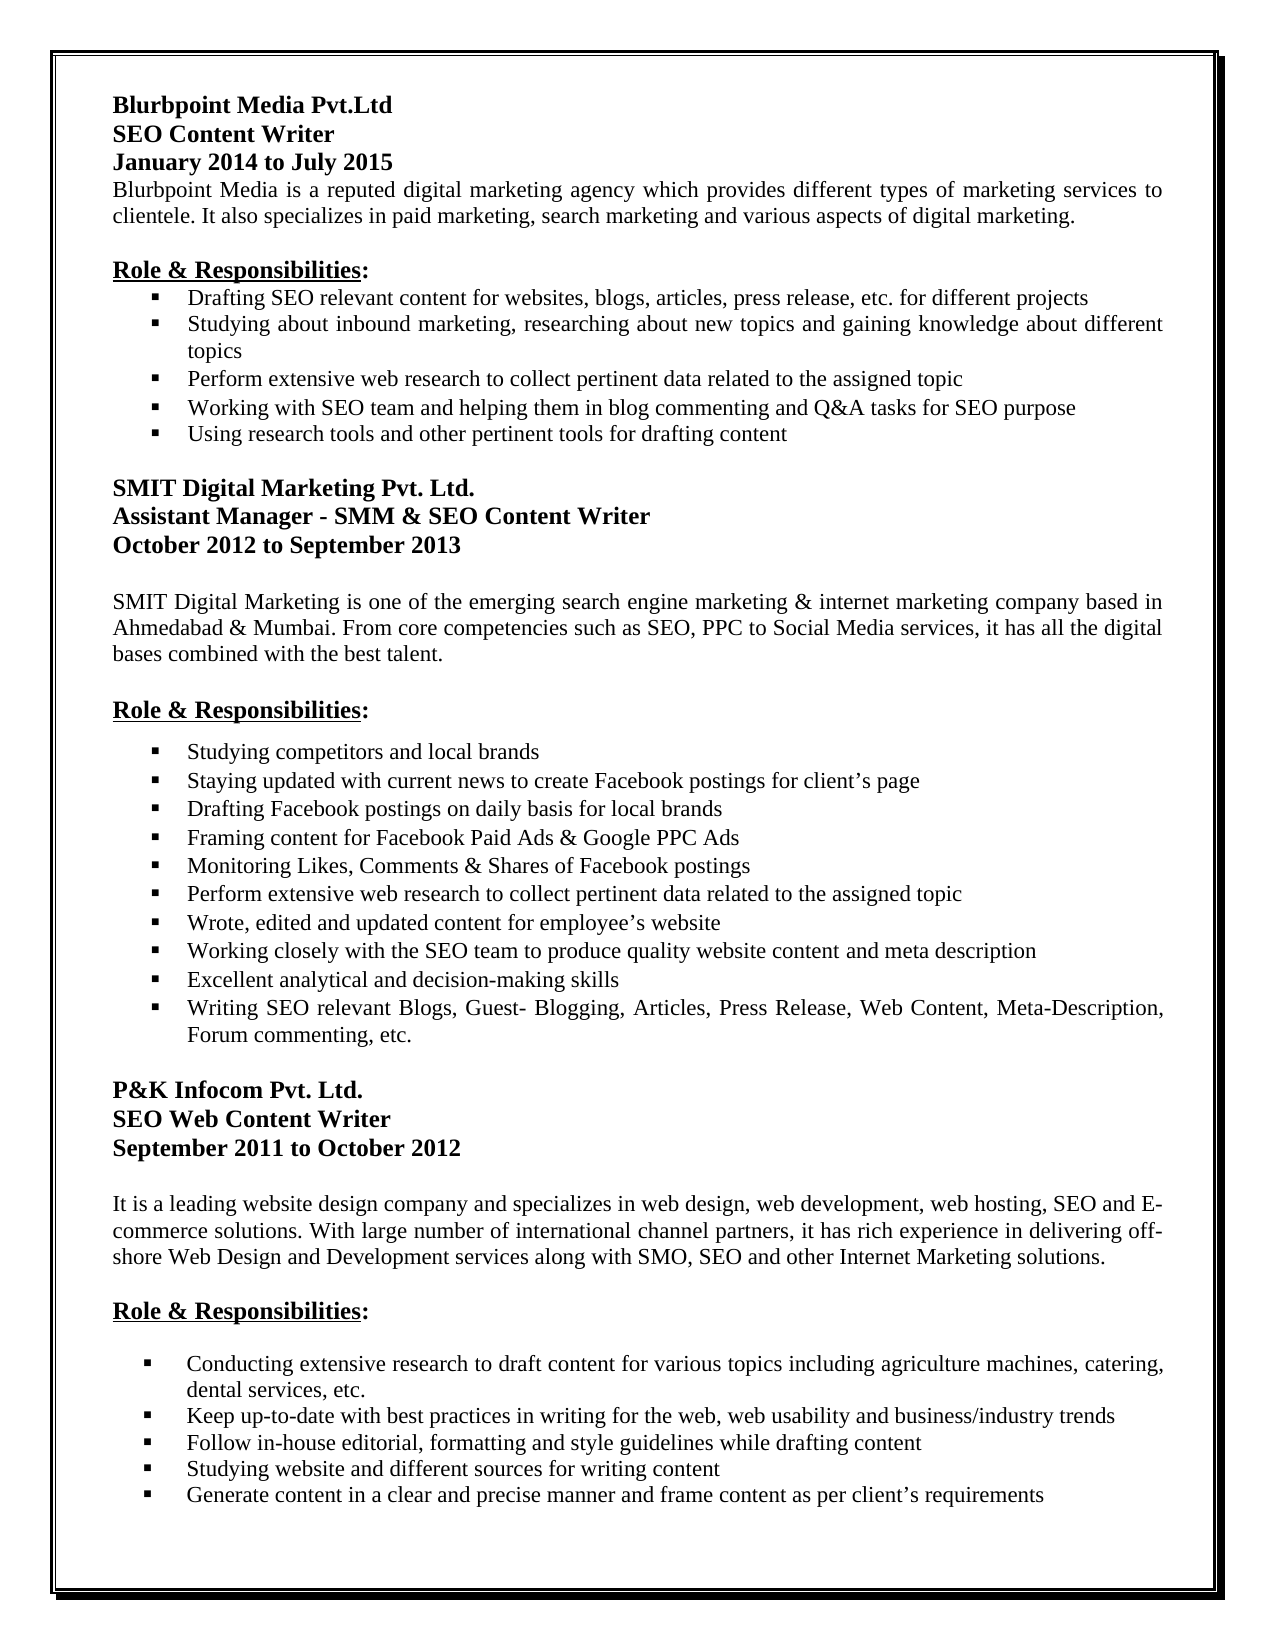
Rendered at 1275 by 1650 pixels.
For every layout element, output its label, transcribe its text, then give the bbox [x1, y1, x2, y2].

text Blurbpoint Media Pvt.Ltd [112, 90, 1165, 119]
text Blurbpoint Media is a reputed digital marketing agency which provides different types of marketing services to clientele. It also specializes in paid marketing, search marketing and various aspects of digital marketing. [112, 176, 1165, 229]
text SEO Content Writer [112, 119, 1165, 147]
list Conducting extensive research to draft content for various topics including agriculture machines, catering, dental services, etc. [142, 1349, 1165, 1402]
list Perform extensive web research to collect pertinent data related to the assigned topic [150, 365, 1165, 392]
list Working with SEO team and helping them in blog commenting and Q&A tasks for SEO purpose [150, 394, 1165, 420]
list Staying updated with current news to create Facebook postings for client’s page [150, 767, 1165, 793]
list Studying competitors and local brands [150, 738, 1165, 765]
text October 2012 to September 2013 [112, 530, 1165, 559]
list Keep up-to-date with best practices in writing for the web, web usability and business/industry trends [142, 1402, 1165, 1429]
list Writing SEO relevant Blogs, Guest- Blogging, Articles, Press Release, Web Content, Meta-Description, Forum commenting, etc. [150, 994, 1165, 1047]
list Drafting Facebook postings on daily basis for local brands [150, 795, 1165, 822]
text September 2011 to October 2012 [112, 1133, 1165, 1162]
text Assistant Manager - SMM & SEO Content Writer [112, 501, 1165, 530]
text It is a leading website design company and specializes in web design, web development, web hosting, SEO and E-commerce solutions. With large number of international channel partners, it has rich experience in delivering off-shore Web Design and Development services along with SMO, SEO and other Internet Marketing solutions. [112, 1190, 1165, 1269]
list Follow in-house editorial, formatting and style guidelines while drafting content [142, 1429, 1165, 1455]
list Framing content for Facebook Paid Ads & Google PPC Ads [150, 824, 1165, 850]
text P&K Infocom Pvt. Ltd. [112, 1075, 1165, 1104]
list Using research tools and other pertinent tools for drafting content [150, 420, 1165, 446]
list Studying website and different sources for writing content [142, 1455, 1165, 1481]
list Studying about inbound marketing, researching about new topics and gaining knowledge about different topics [150, 310, 1165, 363]
text Role & Responsibilities: [112, 1296, 1165, 1324]
list Perform extensive web research to collect pertinent data related to the assigned topic [150, 881, 1165, 907]
text SMIT Digital Marketing Pvt. Ltd. [112, 473, 1165, 501]
text Role & Responsibilities: [112, 255, 1165, 284]
list Generate content in a clear and precise manner and frame content as per client’s requirements [142, 1481, 1165, 1508]
list Wrote, edited and updated content for employee’s website [150, 909, 1165, 935]
list Monitoring Likes, Comments & Shares of Facebook postings [150, 852, 1165, 878]
text Role & Responsibilities: [112, 696, 1165, 724]
list Drafting SEO relevant content for websites, blogs, articles, press release, etc. for different projects [150, 284, 1165, 310]
list Working closely with the SEO team to produce quality website content and meta description [150, 937, 1165, 964]
text January 2014 to July 2015 [112, 147, 1165, 176]
list Excellent analytical and decision-making skills [150, 966, 1165, 992]
text SEO Web Content Writer [112, 1104, 1165, 1133]
text SMIT Digital Marketing is one of the emerging search engine marketing & internet marketing company based in Ahmedabad & Mumbai. From core competencies such as SEO, PPC to Social Media services, it has all the digital bases combined with the best talent. [112, 588, 1165, 667]
